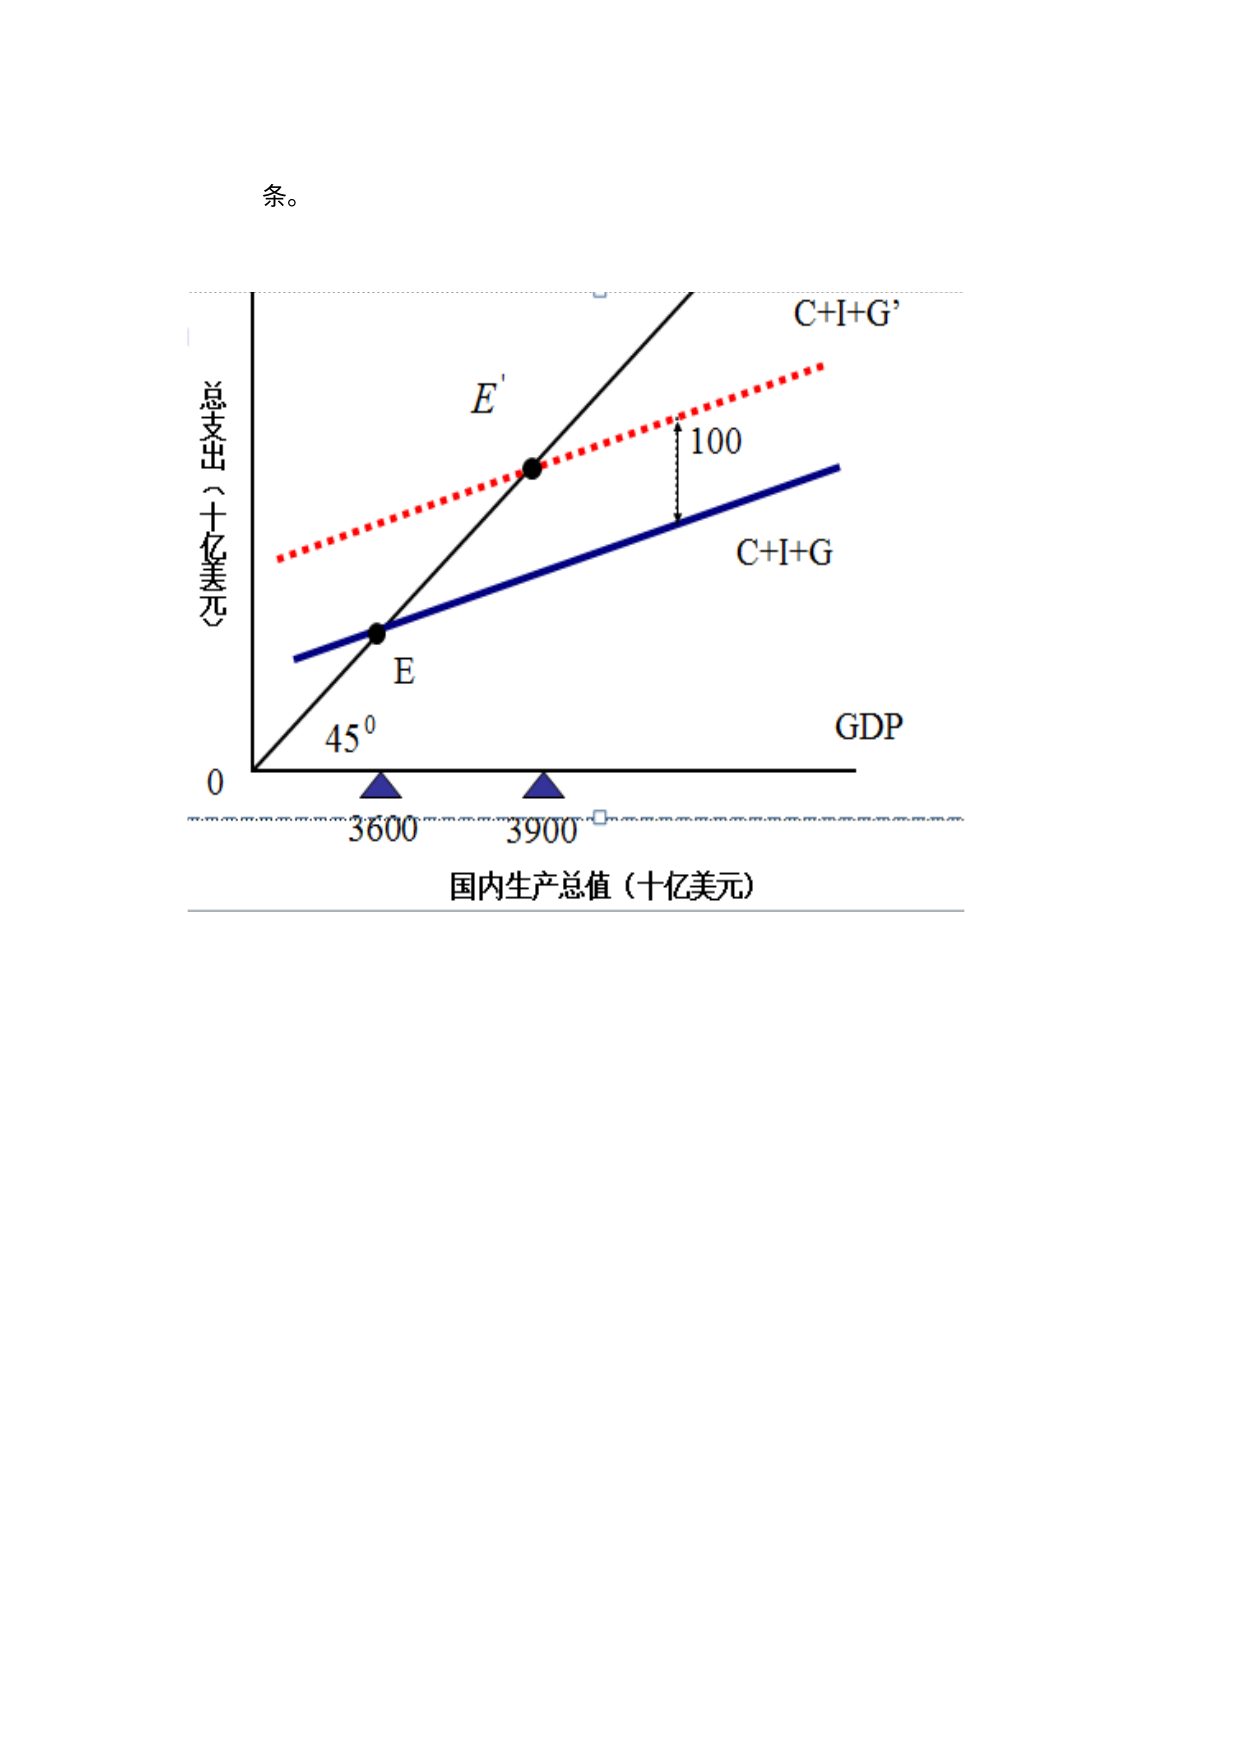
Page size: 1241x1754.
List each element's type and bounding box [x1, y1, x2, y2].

list [225, 162, 1087, 227]
picture [187, 292, 965, 912]
